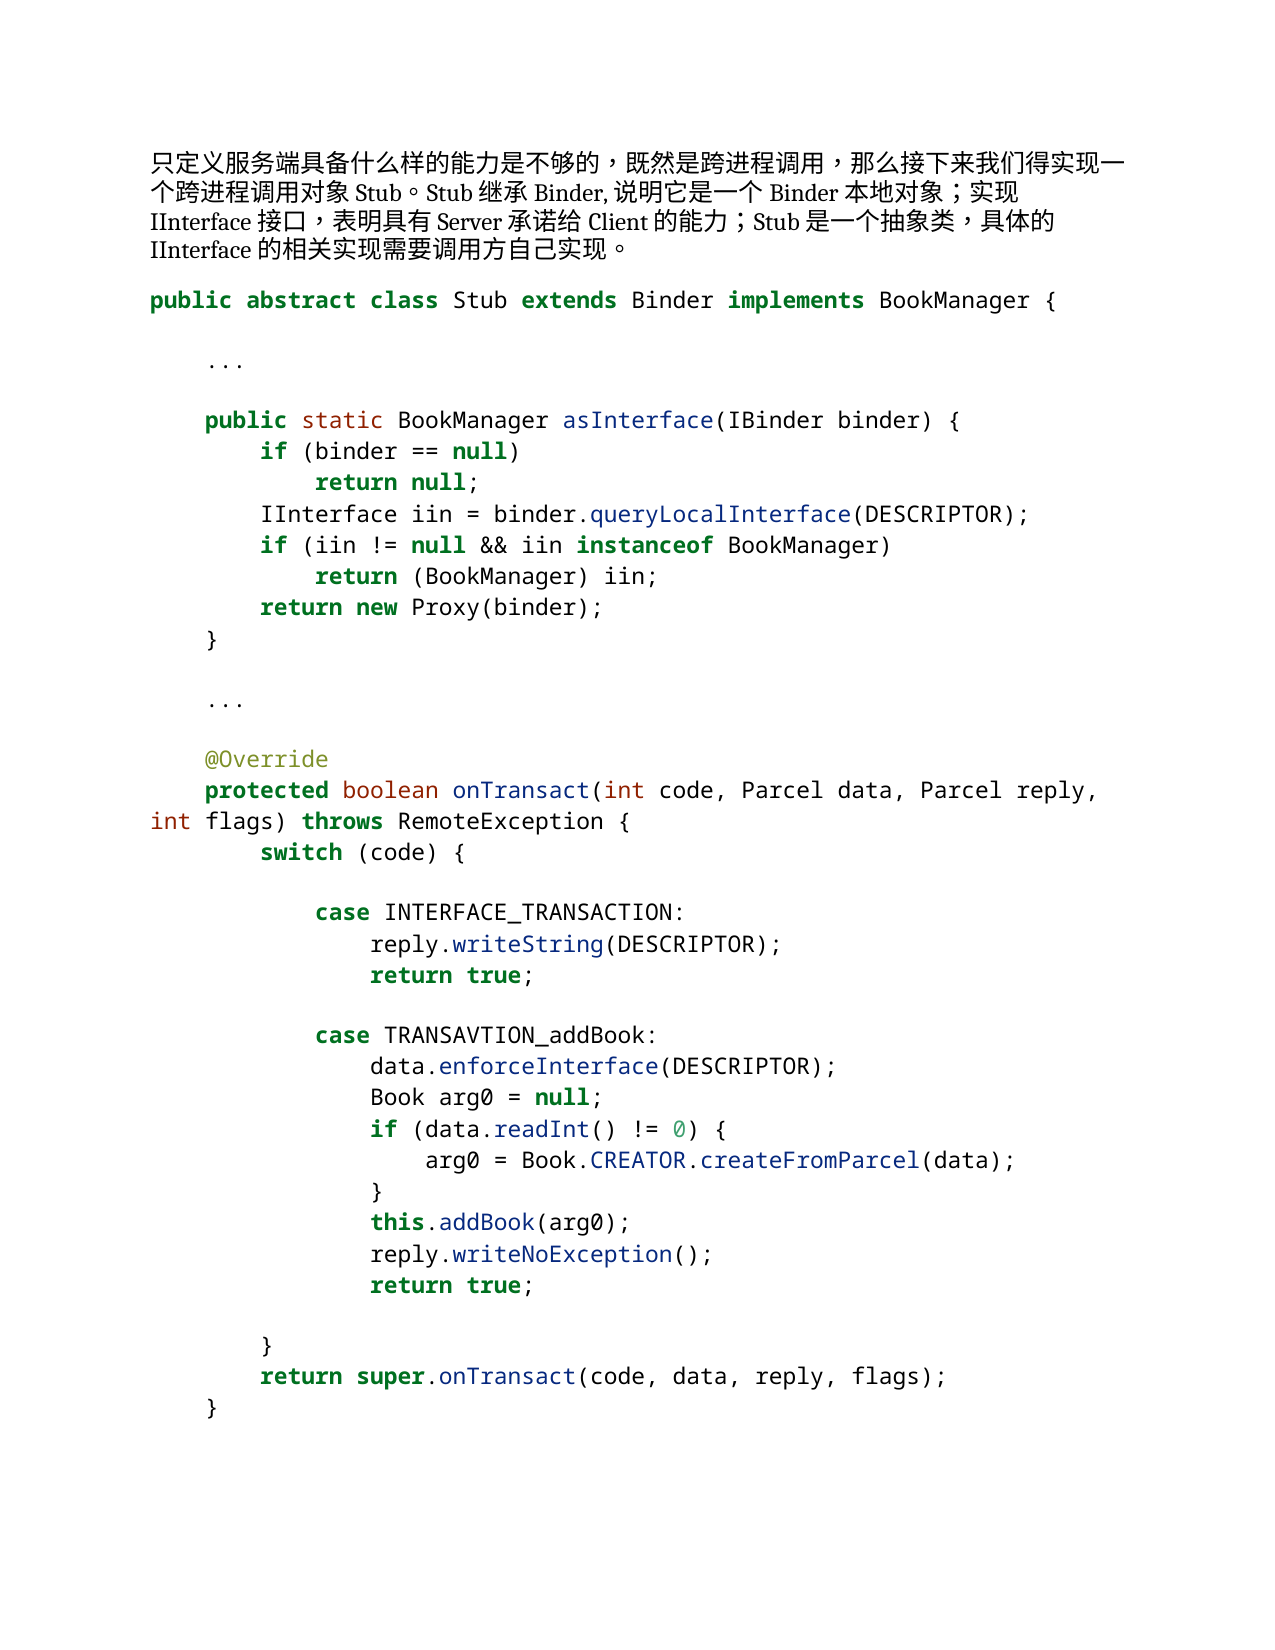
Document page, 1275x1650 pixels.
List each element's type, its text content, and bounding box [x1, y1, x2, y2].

text 只定义服务端具备什么样的能力是不够的，既然是跨进程调用，那么接下来我们得实现一个跨进程调用对象 Stub。Stub 继承 Binder, 说明它是一个 Binder 本地对象；实现 IInterface 接口，表明具有 Server 承诺给 Client 的能力；Stub 是一个抽象类，具体的 IInterface 的相关实现需要调用方自己实现。 [150, 150, 1125, 265]
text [150, 284, 1125, 1451]
